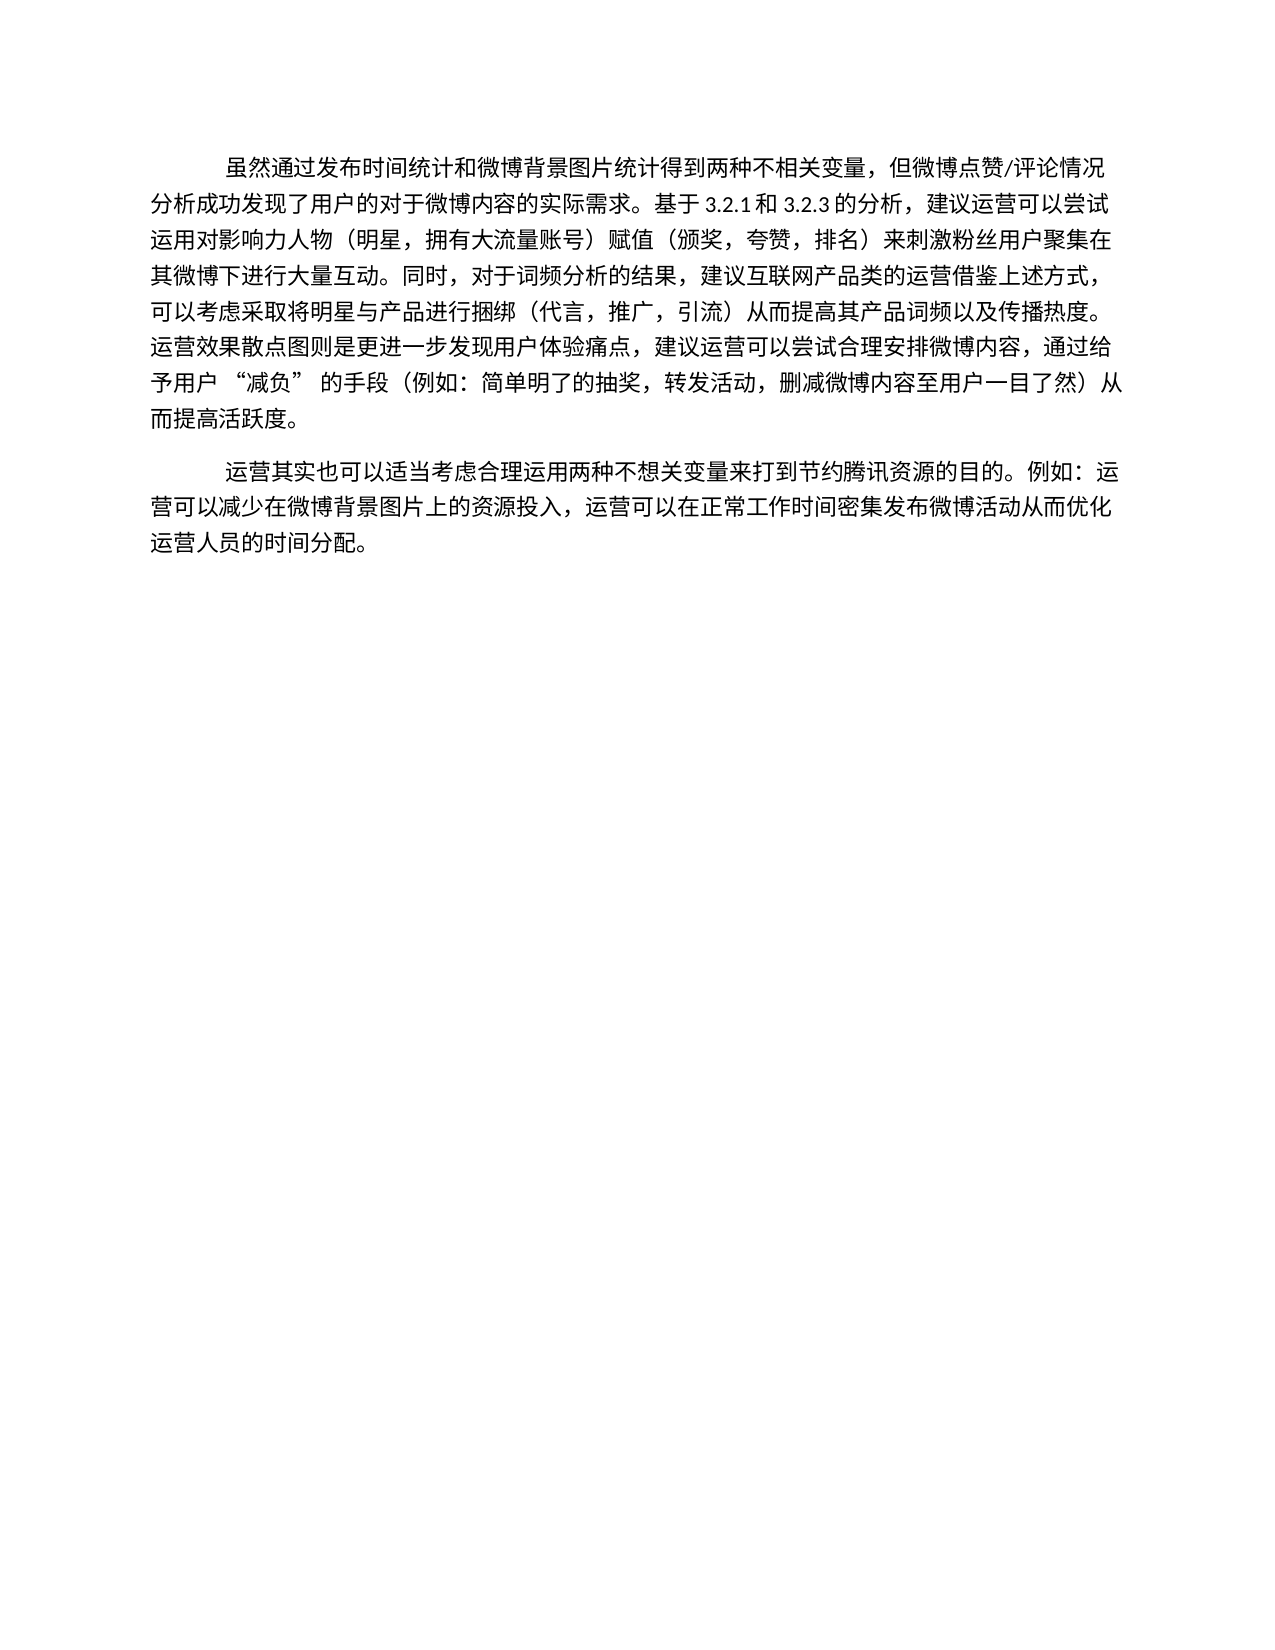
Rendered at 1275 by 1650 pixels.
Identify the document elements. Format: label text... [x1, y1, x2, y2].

text 虽然通过发布时间统计和微博背景图片统计得到两种不相关变量，但微博点赞/评论情况分析成功发现了用户的对于微博内容的实际需求。基于3.2.1和3.2.3的分析，建议运营可以尝试运用对影响力人物（明星，拥有大流量账号）赋值（颁奖，夸赞，排名）来刺激粉丝用户聚集在其微博下进行大量互动。同时，对于词频分析的结果，建议互联网产品类的运营借鉴上述方式，可以考虑采取将明星与产品进行捆绑（代言，推广，引流）从而提高其产品词频以及传播热度。运营效果散点图则是更进一步发现用户体验痛点，建议运营可以尝试合理安排微博内容，通过给予用户 “减负” 的手段（例如：简单明了的抽奖，转发活动，删减微博内容至用户一目了然）从而提高活跃度。 [150, 150, 1125, 434]
text 运营其实也可以适当考虑合理运用两种不想关变量来打到节约腾讯资源的目的。例如：运营可以减少在微博背景图片上的资源投入，运营可以在正常工作时间密集发布微博活动从而优化运营人员的时间分配。 [150, 453, 1125, 558]
